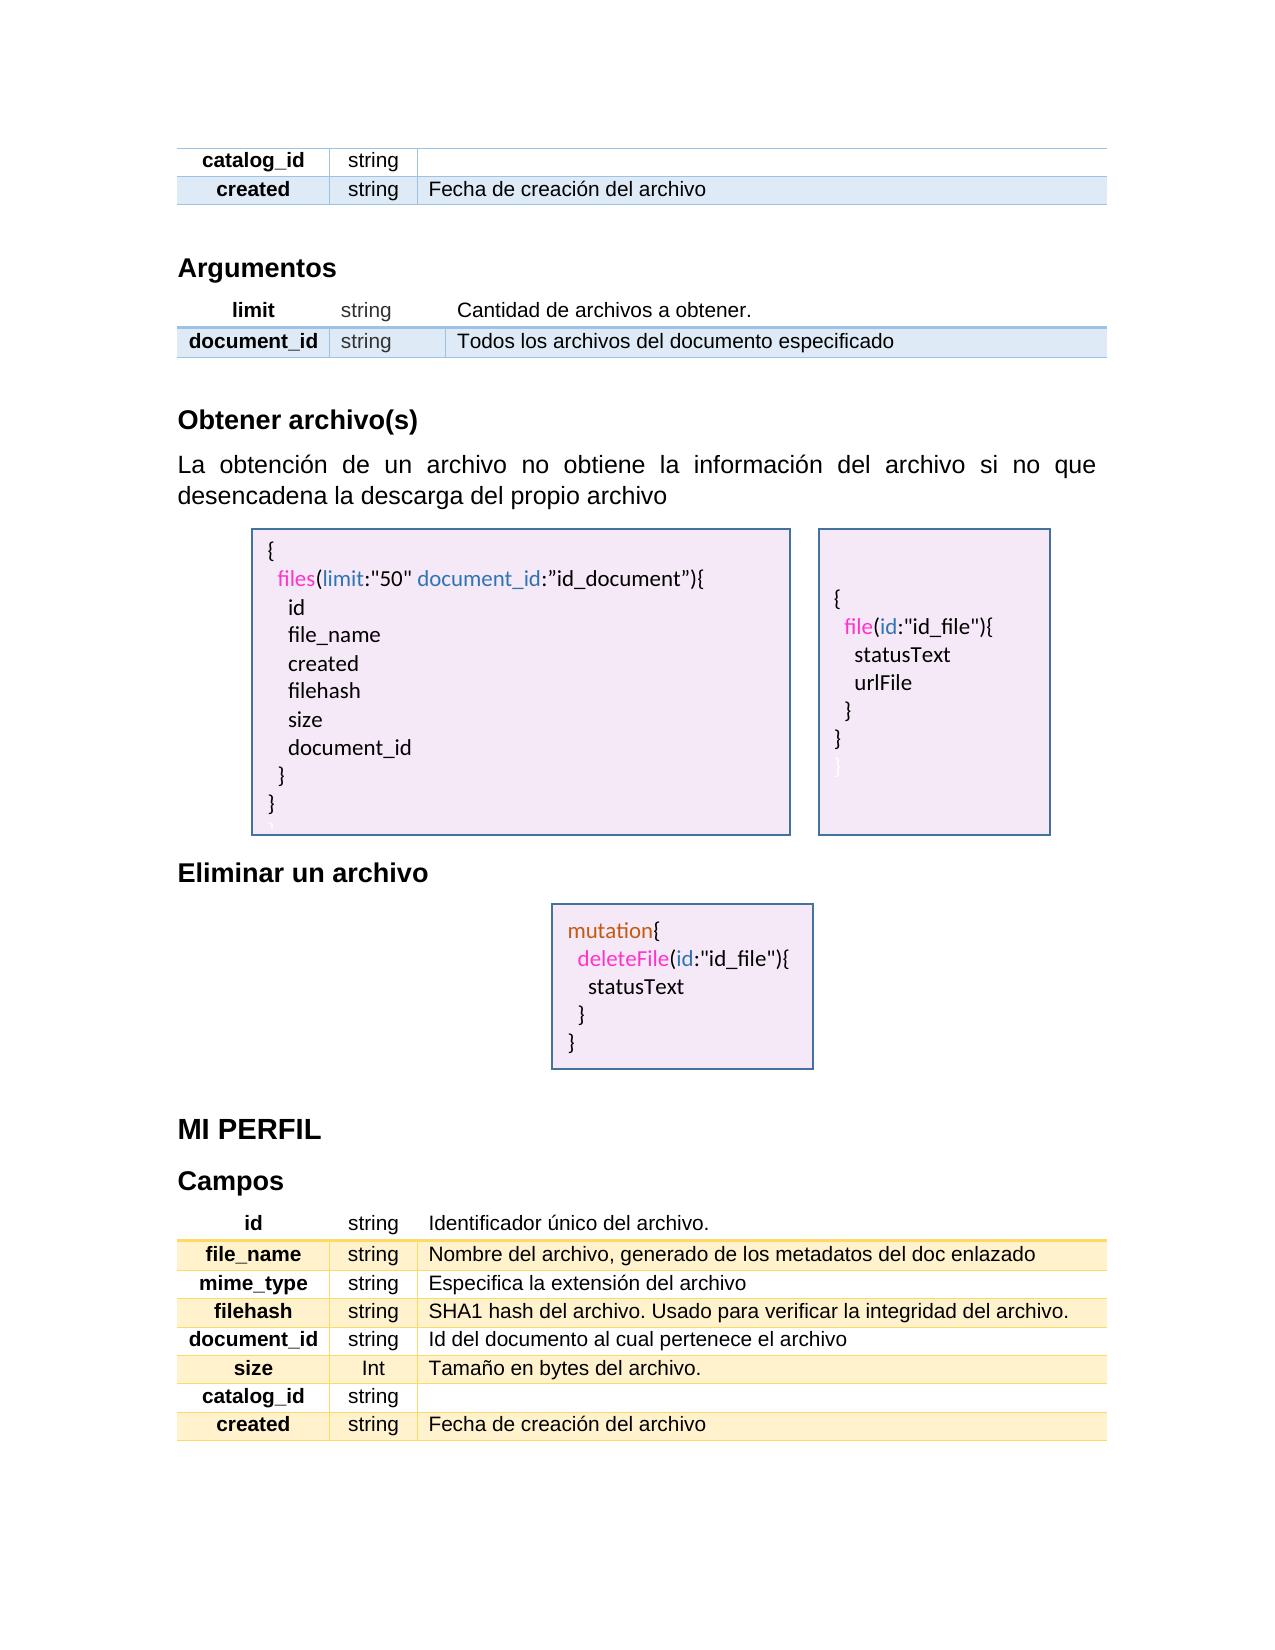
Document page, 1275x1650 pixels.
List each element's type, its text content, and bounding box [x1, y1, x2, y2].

table_cell [418, 149, 1107, 176]
table_cell catalog_id [177, 149, 329, 176]
subtitle Obtener archivo(s) [177, 404, 1098, 435]
table_header Cantidad de archivos a obtener. [446, 298, 1107, 326]
table_cell size [177, 1356, 329, 1383]
table_cell string [330, 329, 445, 357]
table_cell SHA1 hash del archivo. Usado para verificar la integridad del archivo. [418, 1299, 1107, 1327]
subtitle MI PERFIL [177, 1112, 1098, 1146]
table_header Identificador único del archivo. [417, 1211, 1107, 1239]
table_cell string [330, 177, 417, 204]
subtitle Argumentos [177, 252, 1098, 283]
table_cell Fecha de creación del archivo [418, 1413, 1107, 1440]
table_cell string [330, 1413, 417, 1440]
table_cell Nombre del archivo, generado de los metadatos del doc enlazado [418, 1242, 1107, 1270]
table_cell [418, 1384, 1107, 1412]
table_cell string [330, 149, 417, 176]
table_header id [177, 1211, 329, 1239]
table_cell filehash [177, 1299, 329, 1327]
table_cell Id del documento al cual pertenece el archivo [418, 1328, 1107, 1355]
table_cell string [330, 1328, 417, 1355]
table_cell string [330, 1271, 417, 1298]
table_cell document_id [177, 329, 329, 357]
table_header string [329, 1211, 417, 1239]
table_cell string [330, 1299, 417, 1327]
table_cell mime_type [177, 1271, 329, 1298]
table_cell Fecha de creación del archivo [418, 177, 1107, 204]
table_header limit [177, 298, 329, 326]
table_cell Especifica la extensión del archivo [419, 1272, 1107, 1297]
table_cell string [330, 1384, 417, 1412]
table_cell Int [330, 1356, 417, 1383]
table_cell Todos los archivos del documento especificado [446, 329, 1107, 357]
table_cell document_id [177, 1328, 329, 1355]
table_cell Tamaño en bytes del archivo. [418, 1356, 1107, 1383]
subtitle Campos [177, 1165, 1098, 1196]
table_cell string [330, 1242, 417, 1270]
table_cell file_name [177, 1242, 329, 1270]
table_header string [329, 298, 446, 326]
table_cell created [177, 177, 329, 204]
subtitle Eliminar un archivo [177, 857, 1098, 889]
text La obtención de un archivo no obtiene la información del archivo si no que desencadena la descarga del propio archivo [177, 450, 1098, 510]
table_cell created [177, 1413, 329, 1440]
table_cell catalog_id [177, 1384, 329, 1412]
